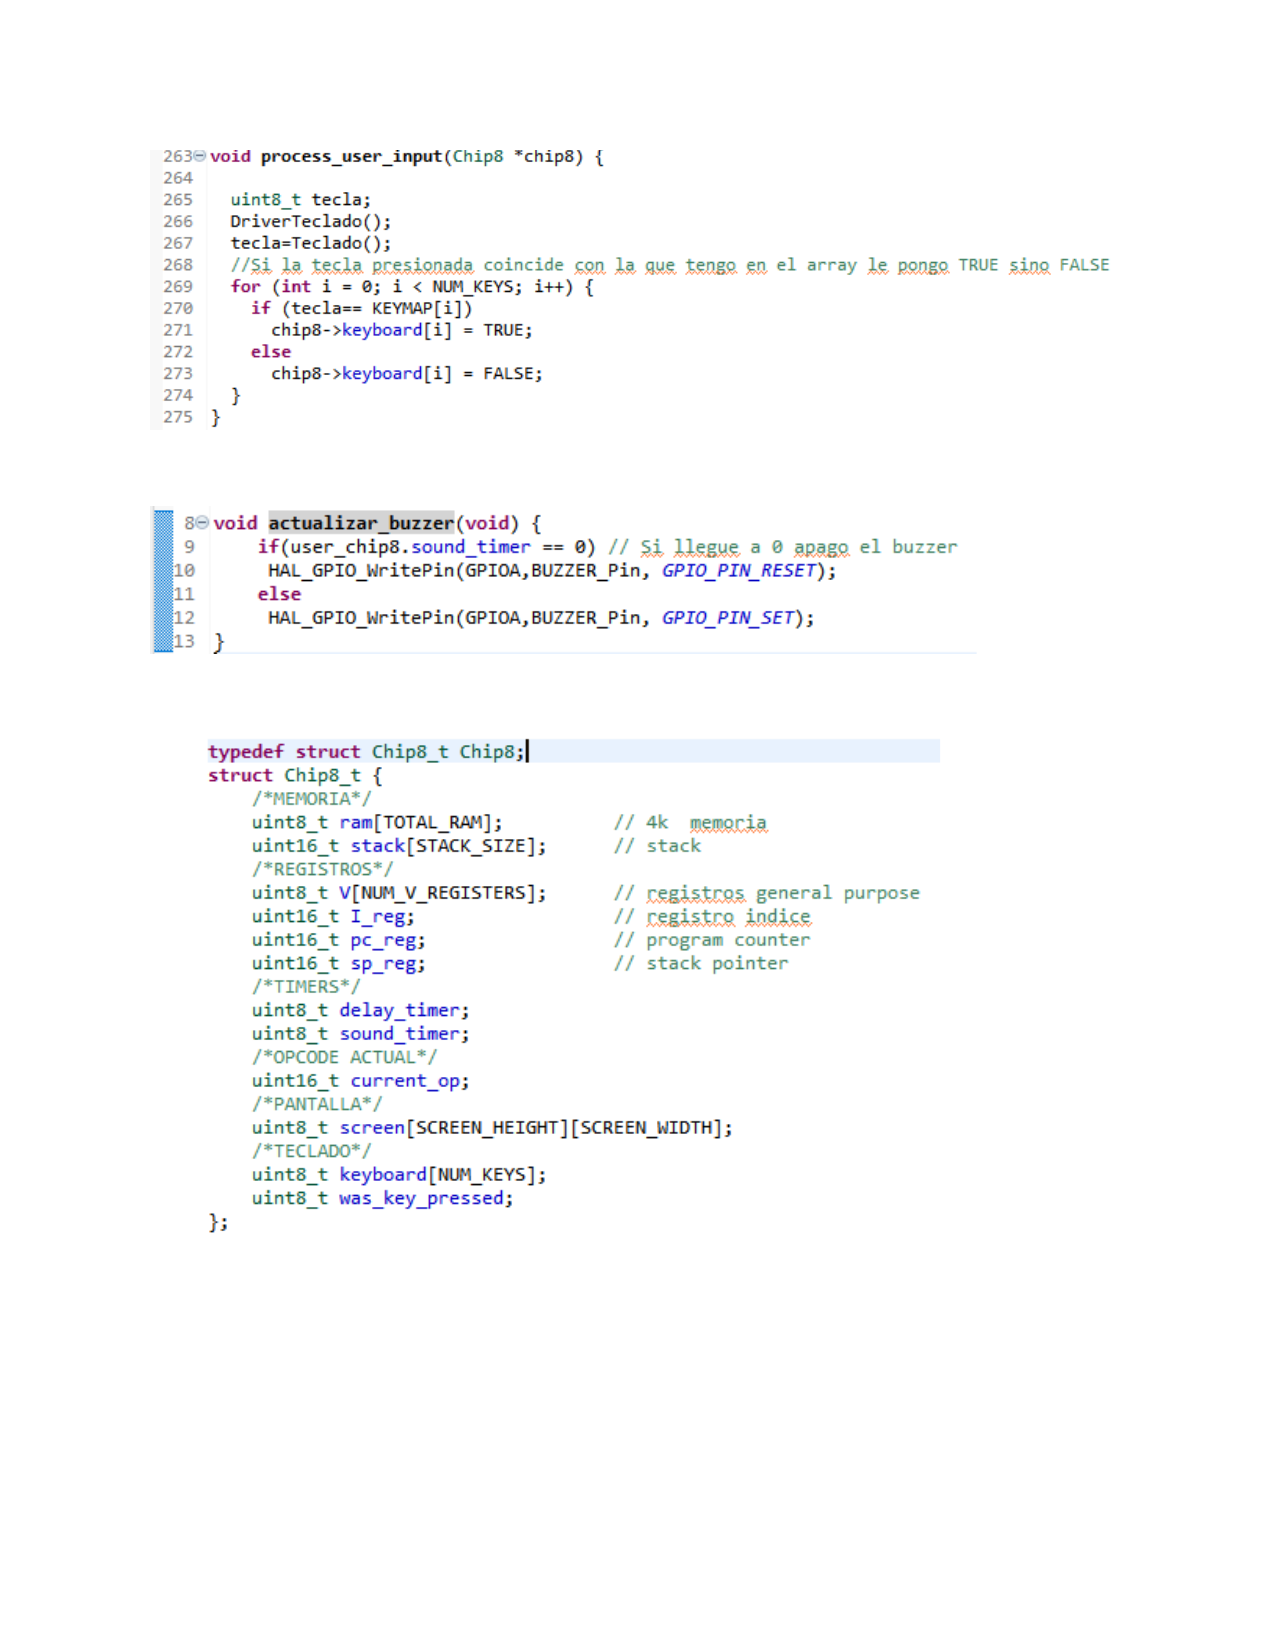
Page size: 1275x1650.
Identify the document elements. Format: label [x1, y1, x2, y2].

picture [150, 506, 977, 654]
picture [205, 730, 940, 1242]
picture [150, 150, 1125, 430]
